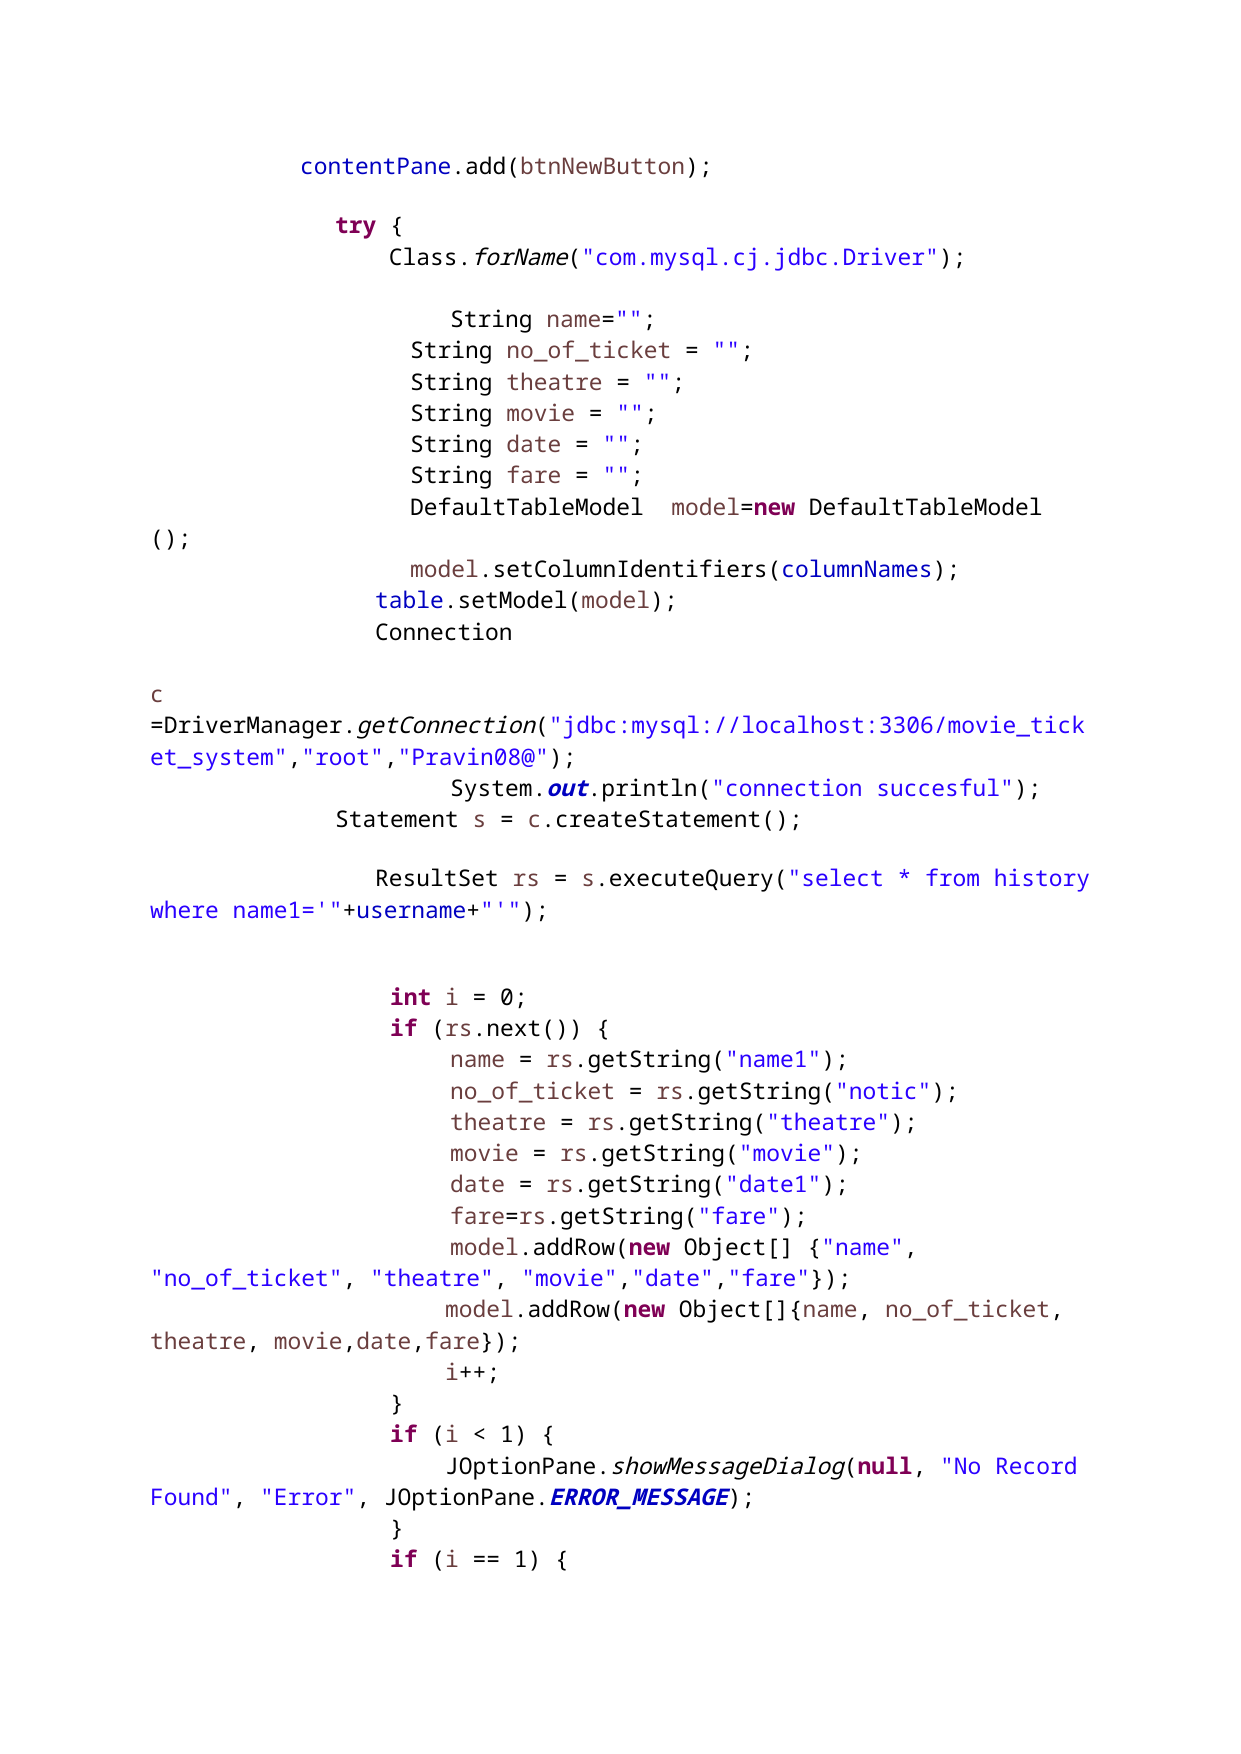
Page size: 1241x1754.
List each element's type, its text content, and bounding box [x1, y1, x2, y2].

text } [150, 1512, 1090, 1543]
text try { [150, 209, 1090, 241]
text date = rs.getString("date1"); [150, 1168, 1090, 1199]
text DefaultTableModel model=new DefaultTableModel (); [150, 491, 1090, 553]
text String name=""; [150, 303, 1090, 334]
text no_of_ticket = rs.getString("notic"); [150, 1074, 1090, 1106]
text model.addRow(new Object[] {"name", "no_of_ticket", "theatre", "movie","date","fare"}); [150, 1231, 1090, 1293]
text contentPane.add(btnNewButton); [150, 150, 1090, 181]
text int i = 0; [150, 981, 1090, 1012]
text movie = rs.getString("movie"); [150, 1137, 1090, 1168]
text Class.forName("com.mysql.cj.jdbc.Driver"); [150, 241, 1090, 272]
text model.setColumnIdentifiers(columnNames); [150, 553, 1090, 584]
text Connection c=DriverManager.getConnection("jdbc:mysql://localhost:3306/movie_ticket_system","root","Pravin08@"); [150, 616, 1090, 772]
text ResultSet rs = s.executeQuery("select * from history where name1='"+username+"'"); [150, 862, 1090, 925]
text JOptionPane.showMessageDialog(null, "No Record Found", "Error", JOptionPane.ERROR_MESSAGE); [150, 1449, 1090, 1512]
text name = rs.getString("name1"); [150, 1043, 1090, 1074]
text theatre = rs.getString("theatre"); [150, 1106, 1090, 1137]
text String movie = ""; [150, 397, 1090, 428]
text String no_of_ticket = ""; [150, 334, 1090, 366]
text String fare = ""; [150, 459, 1090, 491]
text table.setModel(model); [150, 584, 1090, 616]
text if (i == 1) { [150, 1543, 1090, 1574]
text String date = ""; [150, 428, 1090, 459]
text model.addRow(new Object[]{name, no_of_ticket, theatre, movie,date,fare}); [150, 1293, 1090, 1356]
text if (rs.next()) { [150, 1012, 1090, 1043]
text String theatre = ""; [150, 366, 1090, 397]
text } [150, 1387, 1090, 1418]
text i++; [150, 1356, 1090, 1387]
text System.out.println("connection succesful"); [150, 772, 1090, 803]
text fare=rs.getString("fare"); [150, 1199, 1090, 1231]
text Statement s = c.createStatement(); [150, 803, 1090, 834]
text if (i < 1) { [150, 1418, 1090, 1449]
